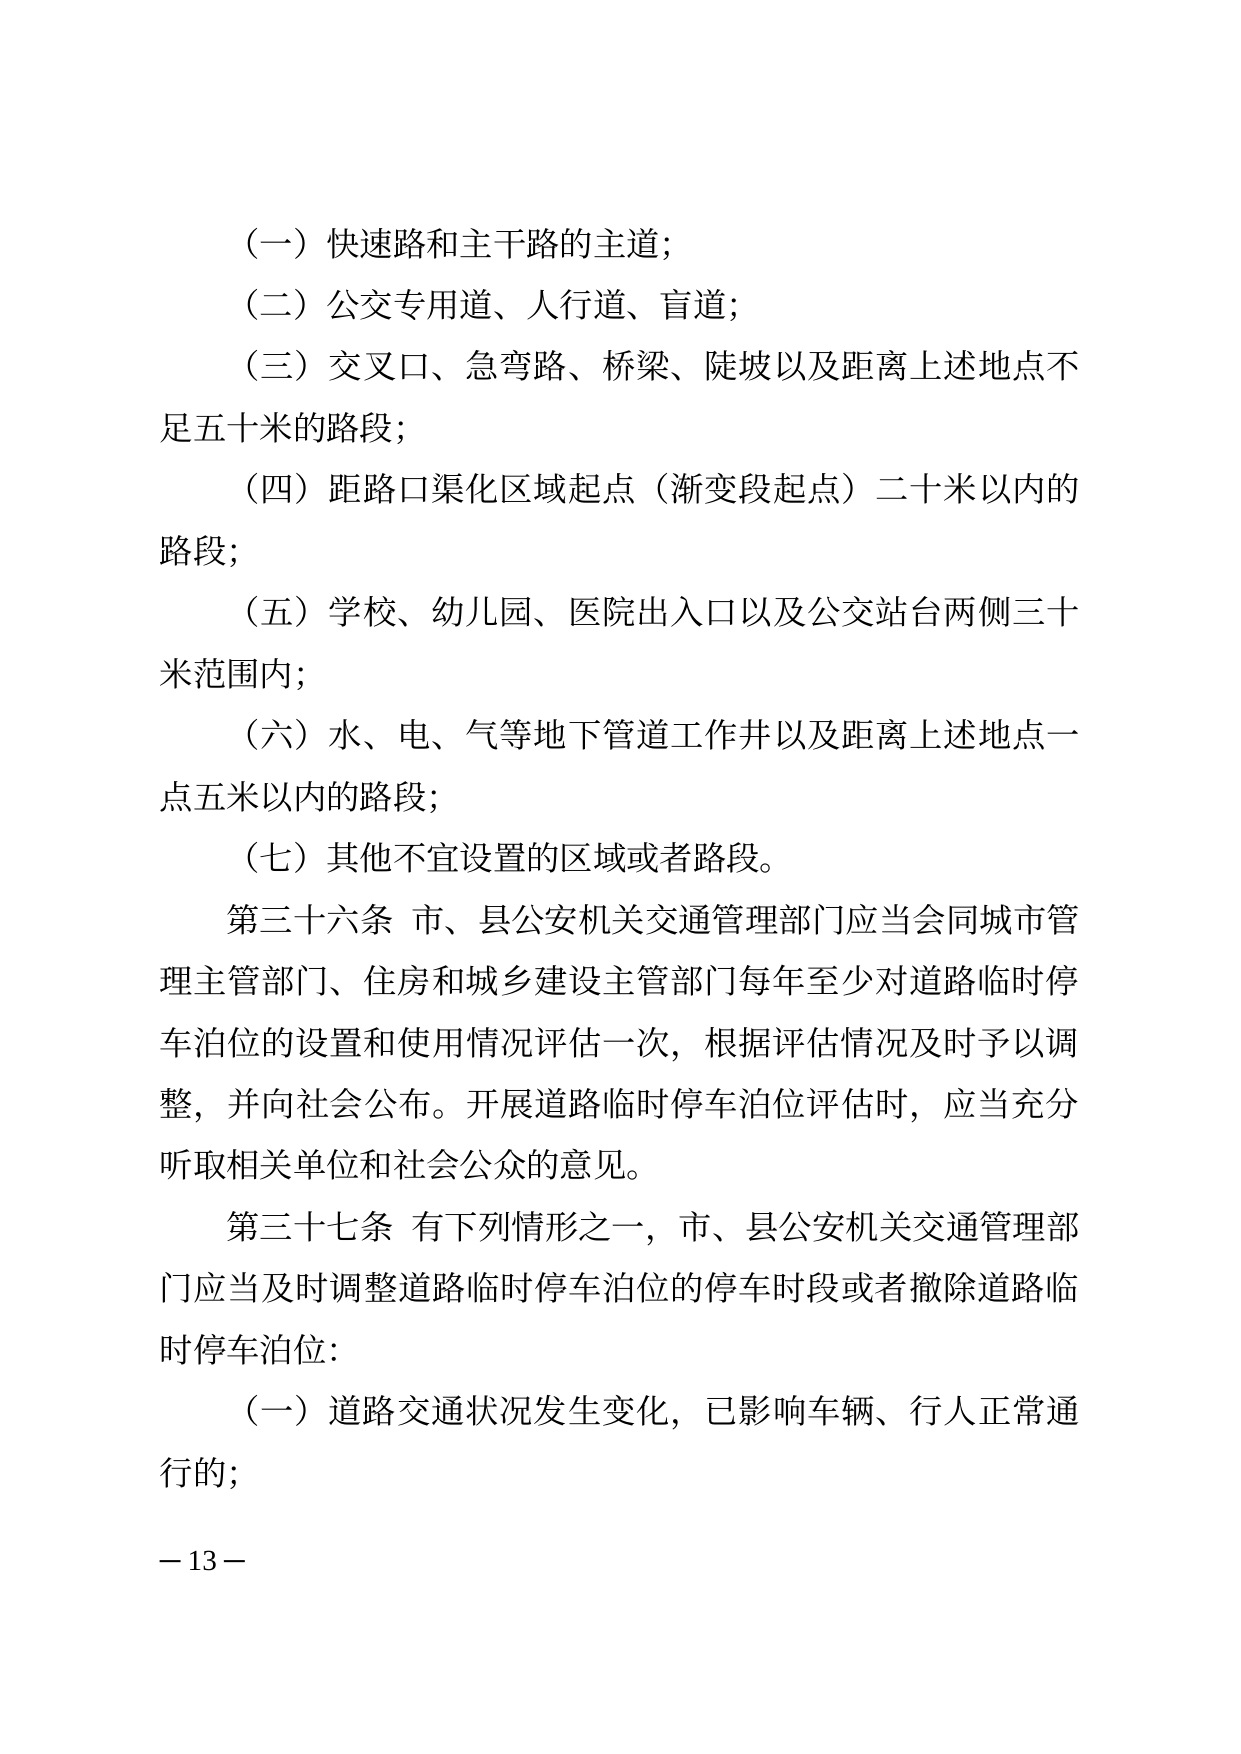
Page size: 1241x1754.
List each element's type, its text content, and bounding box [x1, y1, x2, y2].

text （六）水、电、气等地下管道工作井以及距离上述地点一点五米以内的路段； [159, 698, 1081, 821]
text （七）其他不宜设置的区域或者路段。 [159, 821, 1081, 883]
text 第三十七条 有下列情形之一，市、县公安机关交通管理部门应当及时调整道路临时停车泊位的停车时段或者撤除道路临时停车泊位： [159, 1190, 1081, 1374]
text 第三十六条 市、县公安机关交通管理部门应当会同城市管理主管部门、住房和城乡建设主管部门每年至少对道路临时停车泊位的设置和使用情况评估一次，根据评估情况及时予以调整，并向社会公布。开展道路临时停车泊位评估时，应当充分听取相关单位和社会公众的意见。 [159, 883, 1081, 1190]
text （一）道路交通状况发生变化，已影响车辆、行人正常通行的； [159, 1374, 1081, 1497]
text （三）交叉口、急弯路、桥梁、陡坡以及距离上述地点不足五十米的路段； [159, 330, 1081, 453]
text （五）学校、幼儿园、医院出入口以及公交站台两侧三十米范围内； [159, 576, 1081, 698]
text （二）公交专用道、人行道、盲道； [159, 268, 1081, 330]
text （一）快速路和主干路的主道； [159, 207, 1081, 268]
text （四）距路口渠化区域起点（渐变段起点）二十米以内的路段； [159, 453, 1081, 576]
